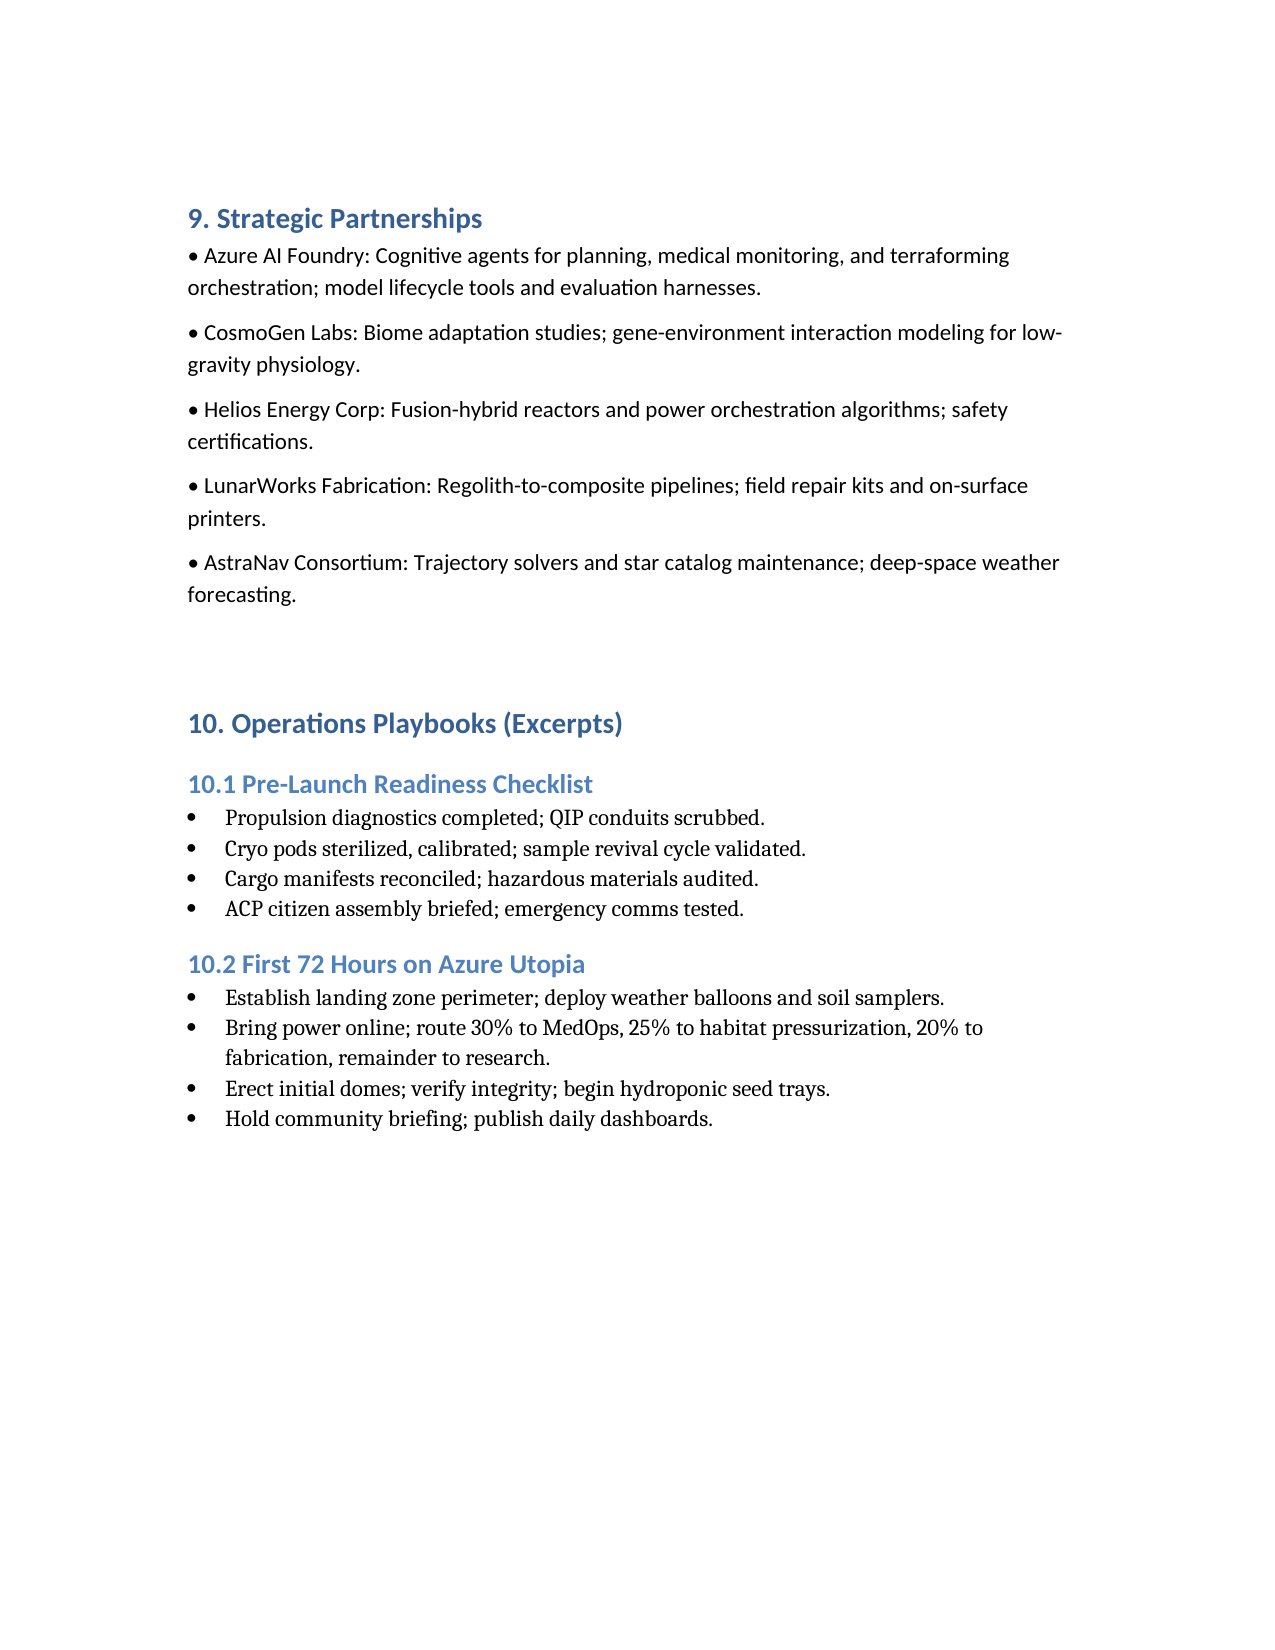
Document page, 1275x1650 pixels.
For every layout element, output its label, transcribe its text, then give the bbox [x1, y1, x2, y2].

list ACP citizen assembly briefed; emergency comms tested. [187, 896, 1087, 922]
text • CosmoGen Labs: Biome adaptation studies; gene-environment interaction modeling for low-gravity physiology. [187, 318, 1087, 378]
subtitle 10.1 Pre-Launch Readiness Checklist [187, 767, 1087, 800]
list Establish landing zone perimeter; deploy weather balloons and soil samplers. [187, 985, 1087, 1011]
list Cryo pods sterilized, calibrated; sample revival cycle validated. [187, 835, 1087, 862]
text • Azure AI Foundry: Cognitive agents for planning, medical monitoring, and terraforming orchestration; model lifecycle tools and evaluation harnesses. [187, 241, 1087, 301]
list Bring power online; route 30% to MedOps, 25% to habitat pressurization, 20% to fabrication, remainder to research. [187, 1015, 1087, 1072]
text • LunarWorks Fabrication: Regolith-to-composite pipelines; field repair kits and on-surface printers. [187, 472, 1087, 532]
list Cargo manifests reconciled; hazardous materials audited. [187, 866, 1087, 892]
text • AstraNav Consortium: Trajectory solvers and star catalog maintenance; deep-space weather forecasting. [187, 548, 1087, 609]
subtitle 9. Strategic Partnerships [187, 200, 1087, 236]
list Propulsion diagnostics completed; QIP conduits scrubbed. [187, 805, 1087, 832]
subtitle 10. Operations Playbooks (Excerpts) [187, 706, 1087, 741]
list Hold community briefing; publish daily dashboards. [187, 1106, 1087, 1132]
text • Helios Energy Corp: Fusion-hybrid reactors and power orchestration algorithms; safety certifications. [187, 395, 1087, 455]
subtitle 10.2 First 72 Hours on Azure Utopia [187, 947, 1087, 980]
list Erect initial domes; verify integrity; begin hydroponic seed trays. [187, 1075, 1087, 1102]
